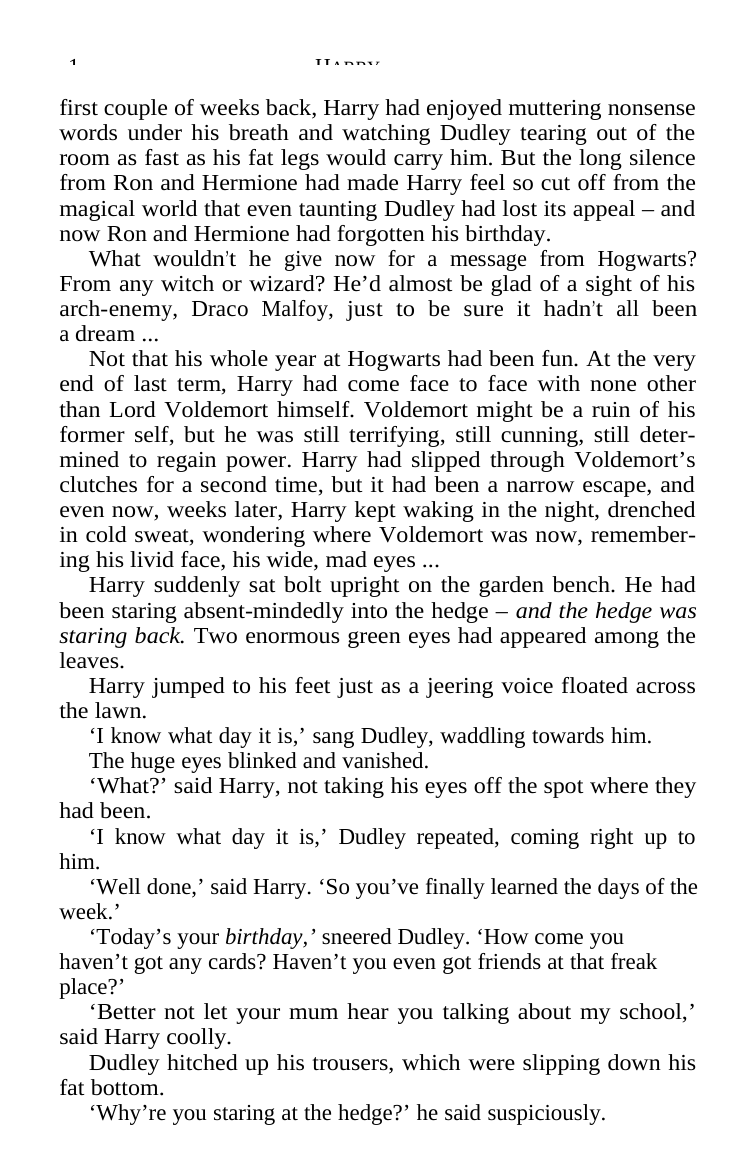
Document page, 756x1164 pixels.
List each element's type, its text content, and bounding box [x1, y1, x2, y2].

text ‘What?’ said Harry, not taking his eyes off the spot where they had been. [59, 774, 698, 824]
text Harry jumped to his feet just as a jeering voice floated across the lawn. [59, 673, 697, 723]
text ‘Why’re you staring at the hedge?’ he said suspiciously. [89, 1100, 708, 1126]
text ‘Well done,’ said Harry. ‘So you’ve finally learned the days of the week.’ [59, 874, 708, 924]
text What wouldn’t he give now for a message from Hogwarts? From any witch or wizard? He’d almost be glad of a sight of his arch-enemy, Draco Malfoy, just to be sure it hadn’t all been a dream ... [59, 246, 697, 347]
text Not that his whole year at Hogwarts had been fun. At the very end of last term, Harry had come face to face with none other than Lord Voldemort himself. Voldemort might be a ruin of his former self, but he was still terrifying, still cunning, still deter- mined to regain power. Harry had slipped through Voldemort’s clutches for a second time, but it had been a narrow escape, and even now, weeks later, Harry kept waking in the night, drenched in cold sweat, wondering where Voldemort was now, remember- ing his livid face, his wide, mad eyes ... [59, 347, 697, 573]
text ‘I know what day it is,’ sang Dudley, waddling towards him. The huge eyes blinked and vanished. [89, 723, 653, 773]
text ‘I know what day it is,’ Dudley repeated, coming right up to him. [59, 824, 708, 874]
text Harry suddenly sat bolt upright on the garden bench. He had been staring absent-mindedly into the hedge – and the hedge was staring back. Two enormous green eyes had appeared among the leaves. [59, 573, 697, 673]
text ‘Today’s your birthday,’ sneered Dudley. ‘How come you haven’t got any cards? Haven’t you even got friends at that freak place?’ [59, 924, 698, 999]
text ‘Better not let your mum hear you talking about my school,’ said Harry coolly. [59, 999, 697, 1050]
text first couple of weeks back, Harry had enjoyed muttering nonsense words under his breath and watching Dudley tearing out of the room as fast as his fat legs would carry him. But the long silence from Ron and Hermione had made Harry feel so cut off from the magical world that even taunting Dudley had lost its appeal – and now Ron and Hermione had forgotten his birthday. [59, 96, 697, 246]
text Dudley hitched up his trousers, which were slipping down his fat bottom. [59, 1050, 698, 1100]
